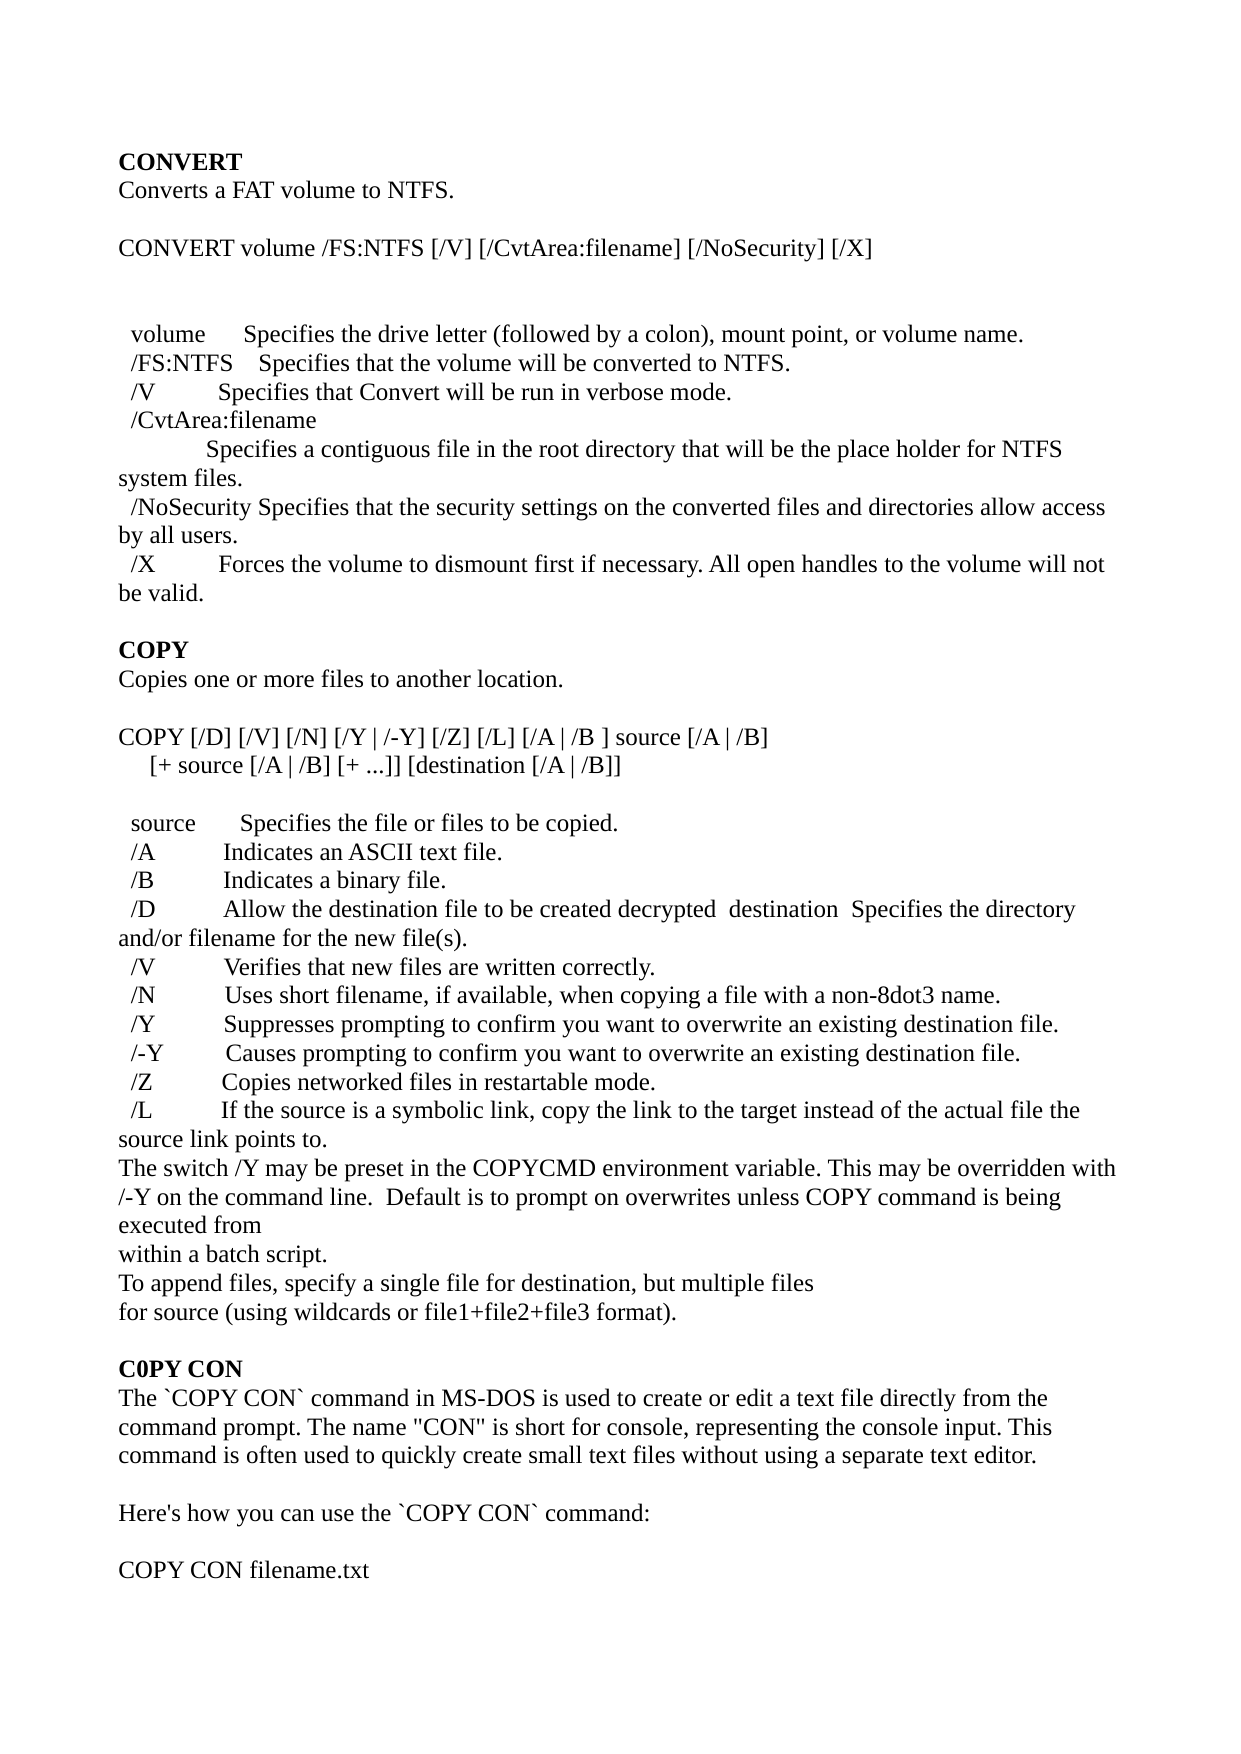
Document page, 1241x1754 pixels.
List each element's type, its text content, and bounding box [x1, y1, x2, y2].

text CONVERT volume /FS:NTFS [/V] [/CvtArea:filename] [/NoSecurity] [/X] [118, 233, 1122, 262]
text To append files, specify a single file for destination, but multiple files [118, 1268, 1122, 1297]
text Copies one or more files to another location. [118, 664, 1122, 693]
text /-Y Causes prompting to confirm you want to overwrite an existing destination file. [118, 1038, 1122, 1067]
text The `COPY CON` command in MS-DOS is used to create or edit a text file directly from the command prompt. The name "CON" is short for console, representing the console input. This command is often used to quickly create small text files without using a separate text editor. [118, 1383, 1122, 1469]
text COPY CON filename.txt [118, 1556, 1122, 1584]
text /B Indicates a binary file. [118, 866, 1122, 894]
text COPY [/D] [/V] [/N] [/Y | /-Y] [/Z] [/L] [/A | /B ] source [/A | /B] [118, 722, 1122, 751]
text for source (using wildcards or file1+file2+file3 format). [118, 1297, 1122, 1326]
text COPY [118, 636, 1122, 664]
text /CvtArea:filename [118, 406, 1122, 434]
text C0PY CON [118, 1354, 1122, 1383]
text Converts a FAT volume to NTFS. [118, 176, 1122, 204]
text /A Indicates an ASCII text file. [118, 837, 1122, 866]
text Here's how you can use the `COPY CON` command: [118, 1498, 1122, 1527]
text /N Uses short filename, if available, when copying a file with a non-8dot3 name. [118, 981, 1122, 1009]
text /V Specifies that Convert will be run in verbose mode. [118, 377, 1122, 406]
text CONVERT [118, 147, 1122, 176]
text [+ source [/A | /B] [+ ...]] [destination [/A | /B]] [118, 751, 1122, 779]
text /L If the source is a symbolic link, copy the link to the target instead of the actual file the source link points to. [118, 1096, 1122, 1153]
text Specifies a contiguous file in the root directory that will be the place holder for NTFS system files. [118, 434, 1122, 492]
text The switch /Y may be preset in the COPYCMD environment variable. This may be overridden with /-Y on the command line. Default is to prompt on overwrites unless COPY command is being executed from [118, 1153, 1122, 1239]
text /D Allow the destination file to be created decrypted destination Specifies the directory and/or filename for the new file(s). [118, 894, 1122, 952]
text volume Specifies the drive letter (followed by a colon), mount point, or volume name. [118, 319, 1122, 348]
text /V Verifies that new files are written correctly. [118, 952, 1122, 981]
text /Y Suppresses prompting to confirm you want to overwrite an existing destination file. [118, 1009, 1122, 1038]
text /FS:NTFS Specifies that the volume will be converted to NTFS. [118, 348, 1122, 377]
text source Specifies the file or files to be copied. [118, 808, 1122, 837]
text /NoSecurity Specifies that the security settings on the converted files and directories allow access by all users. [118, 492, 1122, 549]
text /X Forces the volume to dismount first if necessary. All open handles to the volume will not be valid. [118, 549, 1122, 607]
text /Z Copies networked files in restartable mode. [118, 1067, 1122, 1096]
text within a batch script. [118, 1239, 1122, 1268]
